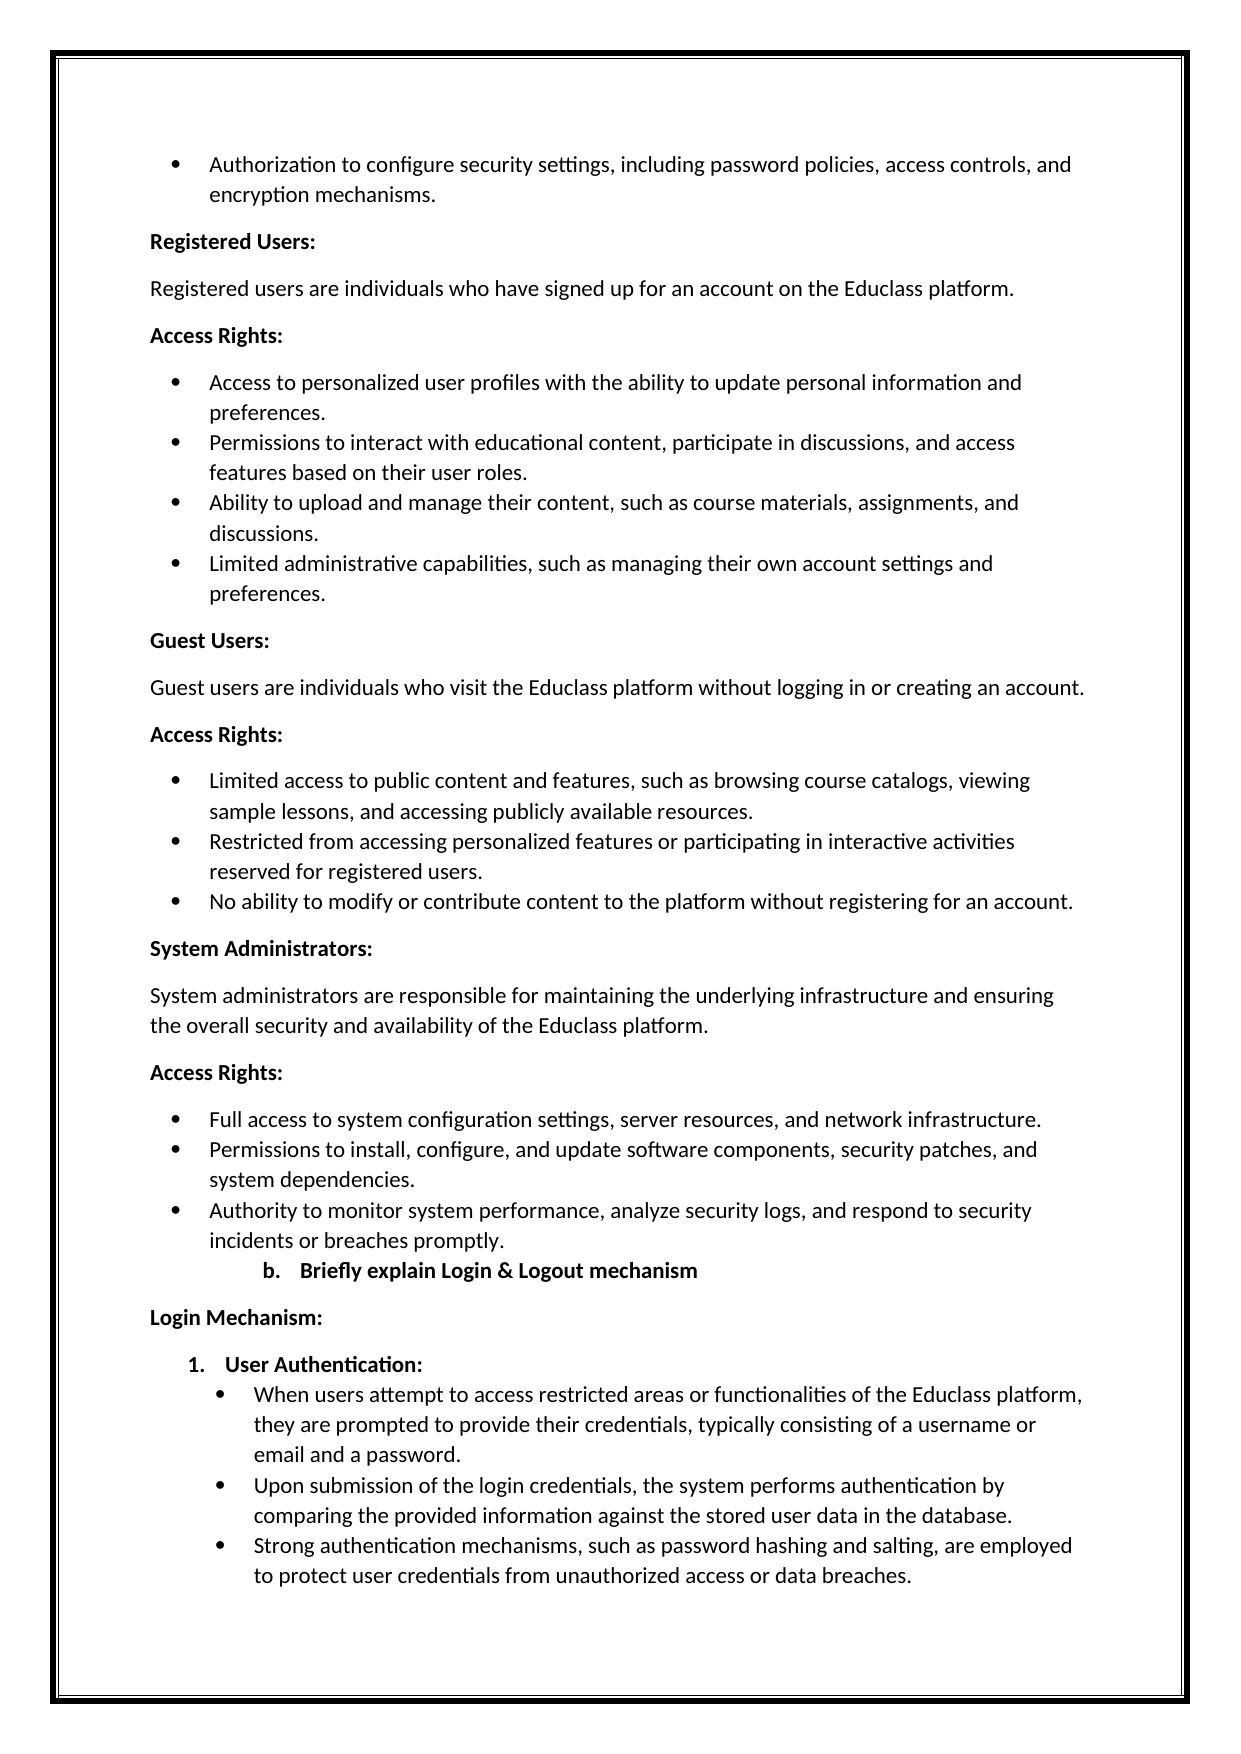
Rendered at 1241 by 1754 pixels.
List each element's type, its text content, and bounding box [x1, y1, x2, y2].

list Permissions to interact with educational content, participate in discussions, and access features based on their user roles. [172, 428, 1090, 486]
text Guest Users: [150, 626, 1090, 654]
list Limited administrative capabilities, such as managing their own account settings and preferences. [172, 549, 1090, 607]
text Guest users are individuals who visit the Educlass platform without logging in or creating an account. [150, 673, 1090, 701]
list Briefly explain Login & Logout mechanism [262, 1256, 1090, 1284]
list User Authentication: [187, 1350, 1090, 1378]
list Restricted from accessing personalized features or participating in interactive activities reserved for registered users. [172, 827, 1090, 885]
list No ability to modify or contribute content to the platform without registering for an account. [172, 887, 1090, 916]
list Strong authentication mechanisms, such as password hashing and salting, are employed to protect user credentials from unauthorized access or data breaches. [216, 1531, 1090, 1589]
list Limited access to public content and features, such as browsing course catalogs, viewing sample lessons, and accessing publicly available resources. [172, 767, 1090, 825]
list Authorization to configure security settings, including password policies, access controls, and encryption mechanisms. [172, 150, 1090, 208]
text System administrators are responsible for maintaining the underlying infrastructure and ensuring the overall security and availability of the Educlass platform. [150, 981, 1090, 1039]
list Permissions to install, configure, and update software components, security patches, and system dependencies. [172, 1135, 1090, 1194]
list When users attempt to access restricted areas or functionalities of the Educlass platform, they are prompted to provide their credentials, typically consisting of a username or email and a password. [216, 1380, 1090, 1469]
list Ability to upload and manage their content, such as course materials, assignments, and discussions. [172, 488, 1090, 547]
text System Administrators: [150, 934, 1090, 962]
text Registered users are individuals who have signed up for an account on the Educlass platform. [150, 274, 1090, 302]
list Upon submission of the login credentials, the system performs authentication by comparing the provided information against the stored user data in the database. [216, 1471, 1090, 1529]
list Full access to system configuration settings, server resources, and network infrastructure. [172, 1105, 1090, 1133]
list Authority to monitor system performance, analyze security logs, and respond to security incidents or breaches promptly. [172, 1196, 1090, 1254]
text Registered Users: [150, 227, 1090, 255]
text Login Mechanism: [150, 1303, 1090, 1331]
text Access Rights: [150, 720, 1090, 748]
text Access Rights: [150, 1058, 1090, 1086]
list Access to personalized user profiles with the ability to update personal information and preferences. [172, 368, 1090, 426]
text Access Rights: [150, 321, 1090, 349]
